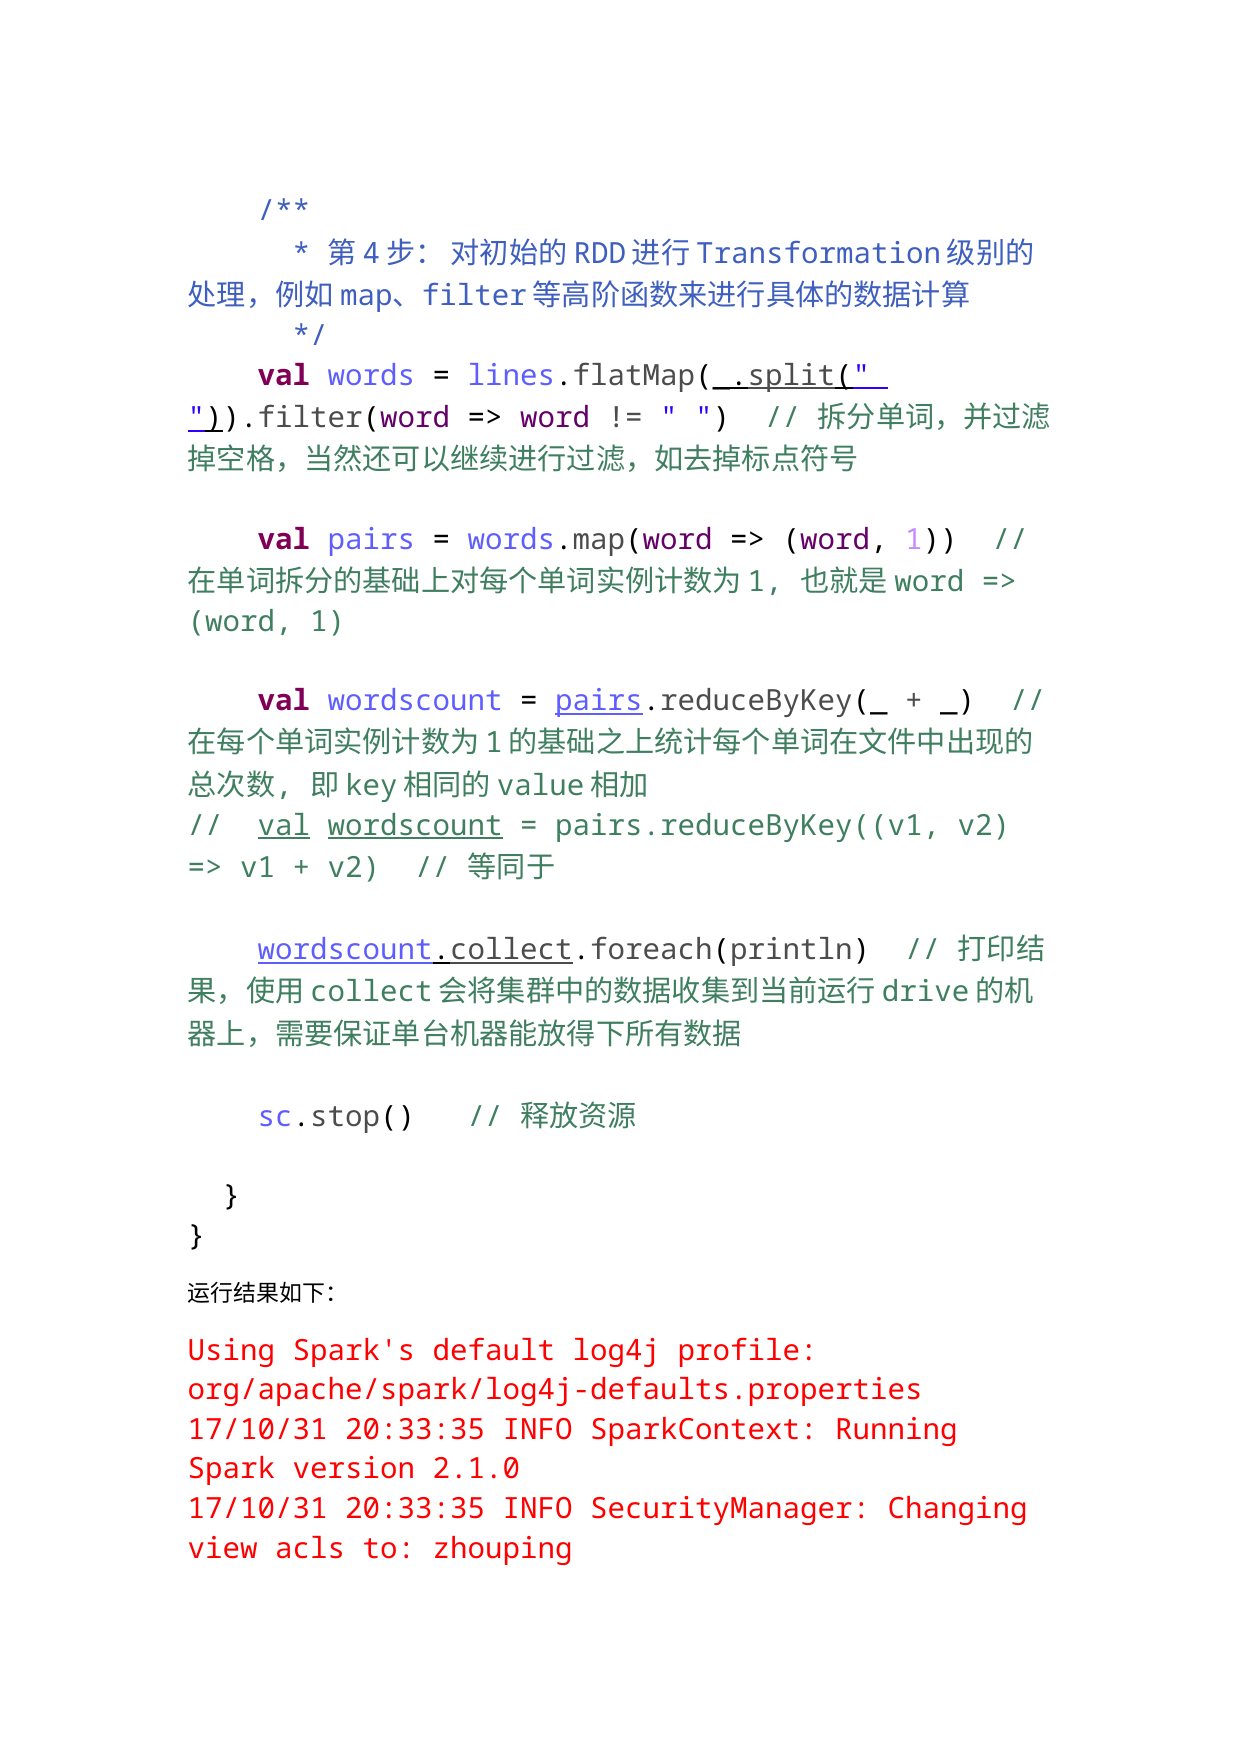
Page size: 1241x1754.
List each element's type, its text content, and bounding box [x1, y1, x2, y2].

text * 第4步： 对初始的RDD进行Transformation级别的处理，例如 map、filter等高阶函数来进行具体的数据计算 [187, 229, 1053, 314]
text } [187, 1214, 1053, 1254]
text sc.stop() // 释放资源 [187, 1092, 1053, 1135]
text 运行结果如下： [187, 1275, 1053, 1308]
text 17/10/31 20:33:35 INFO SecurityManager: Changing view acls to: zhouping [187, 1487, 1053, 1567]
text // val wordscount = pairs.reduceByKey((v1, v2) => v1 + v2) // 等同于 [187, 804, 1053, 886]
text 17/10/31 20:33:35 INFO SparkContext: Running Spark version 2.1.0 [187, 1408, 1053, 1487]
text } [187, 1174, 1053, 1214]
text Using Spark's default log4j profile: org/apache/spark/log4j-defaults.properties [187, 1329, 1053, 1408]
text /** [187, 190, 1053, 229]
text val wordscount = pairs.reduceByKey(_ + _) // 在每个单词实例计数为1的基础之上统计每个单词在文件中出现的总次数, 即key相同的value相加 [187, 679, 1053, 804]
text */ [187, 314, 1053, 354]
text val words = lines.flatMap(_.split(" ")).filter(word => word != " ") // 拆分单词，并过滤掉空格，当然还可以继续进行过滤，如去掉标点符号 [187, 354, 1053, 478]
text val pairs = words.map(word => (word, 1)) // 在单词拆分的基础上对每个单词实例计数为1, 也就是 word => (word, 1) [187, 518, 1053, 640]
text wordscount.collect.foreach(println) // 打印结果，使用collect会将集群中的数据收集到当前运行drive的机器上，需要保证单台机器能放得下所有数据 [187, 926, 1053, 1053]
